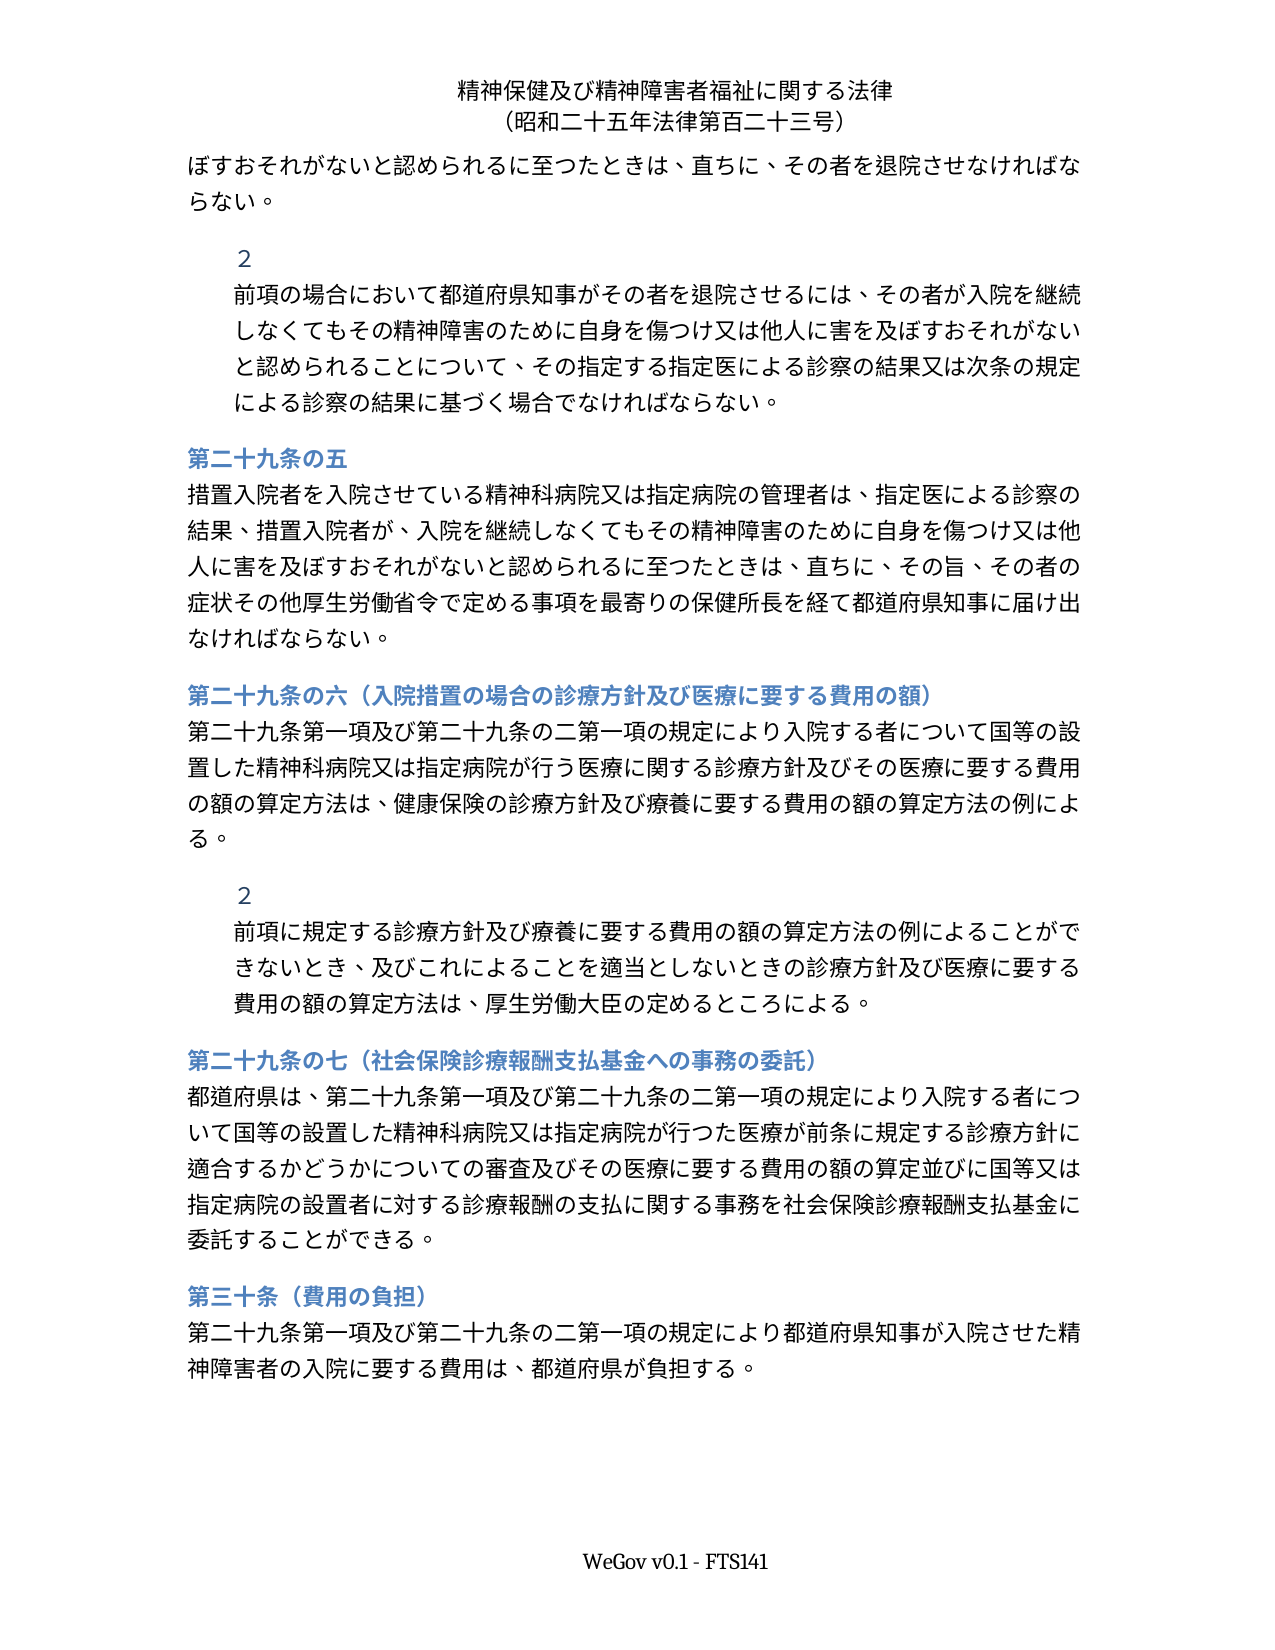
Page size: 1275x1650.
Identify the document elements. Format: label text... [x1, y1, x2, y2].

text 措置入院者を入院させている精神科病院又は指定病院の管理者は、指定医による診察の結果、措置入院者が、入院を継続しなくてもその精神障害のために自身を傷つけ又は他人に害を及ぼすおそれがないと認められるに至つたときは、直ちに、その旨、その者の症状その他厚生労働省令で定める事項を最寄りの保健所長を経て都道府県知事に届け出なければならない。 [187, 479, 1087, 654]
text 第二十九条第一項及び第二十九条の二第一項の規定により都道府県知事が入院させた精神障害者の入院に要する費用は、都道府県が負担する。 [187, 1317, 1087, 1384]
subtitle 第三十条（費用の負担） [187, 1281, 1087, 1312]
subtitle 第二十九条の六（入院措置の場合の診療方針及び医療に要する費用の額） [187, 680, 1087, 711]
text 都道府県知事は、第二十九条第一項の規定により入院した者（以下「措置入院者」という。）が、入院を継続しなくてもその精神障害のために自身を傷つけ又は他人に害を及ぼすおそれがないと認められるに至つたときは、直ちに、その者を退院させなければならない。 [187, 150, 1087, 217]
subtitle ２ [233, 243, 1087, 274]
text 前項の場合において都道府県知事がその者を退院させるには、その者が入院を継続しなくてもその精神障害のために自身を傷つけ又は他人に害を及ぼすおそれがないと認められることについて、その指定する指定医による診察の結果又は次条の規定による診察の結果に基づく場合でなければならない。 [233, 279, 1087, 418]
text 前項に規定する診療方針及び療養に要する費用の額の算定方法の例によることができないとき、及びこれによることを適当としないときの診療方針及び医療に要する費用の額の算定方法は、厚生労働大臣の定めるところによる。 [233, 916, 1087, 1019]
subtitle 第二十九条の五 [187, 443, 1087, 474]
subtitle ２ [233, 880, 1087, 911]
text 第二十九条第一項及び第二十九条の二第一項の規定により入院する者について国等の設置した精神科病院又は指定病院が行う医療に関する診療方針及びその医療に要する費用の額の算定方法は、健康保険の診療方針及び療養に要する費用の額の算定方法の例による。 [187, 716, 1087, 855]
subtitle 第二十九条の七（社会保険診療報酬支払基金への事務の委託） [187, 1045, 1087, 1076]
